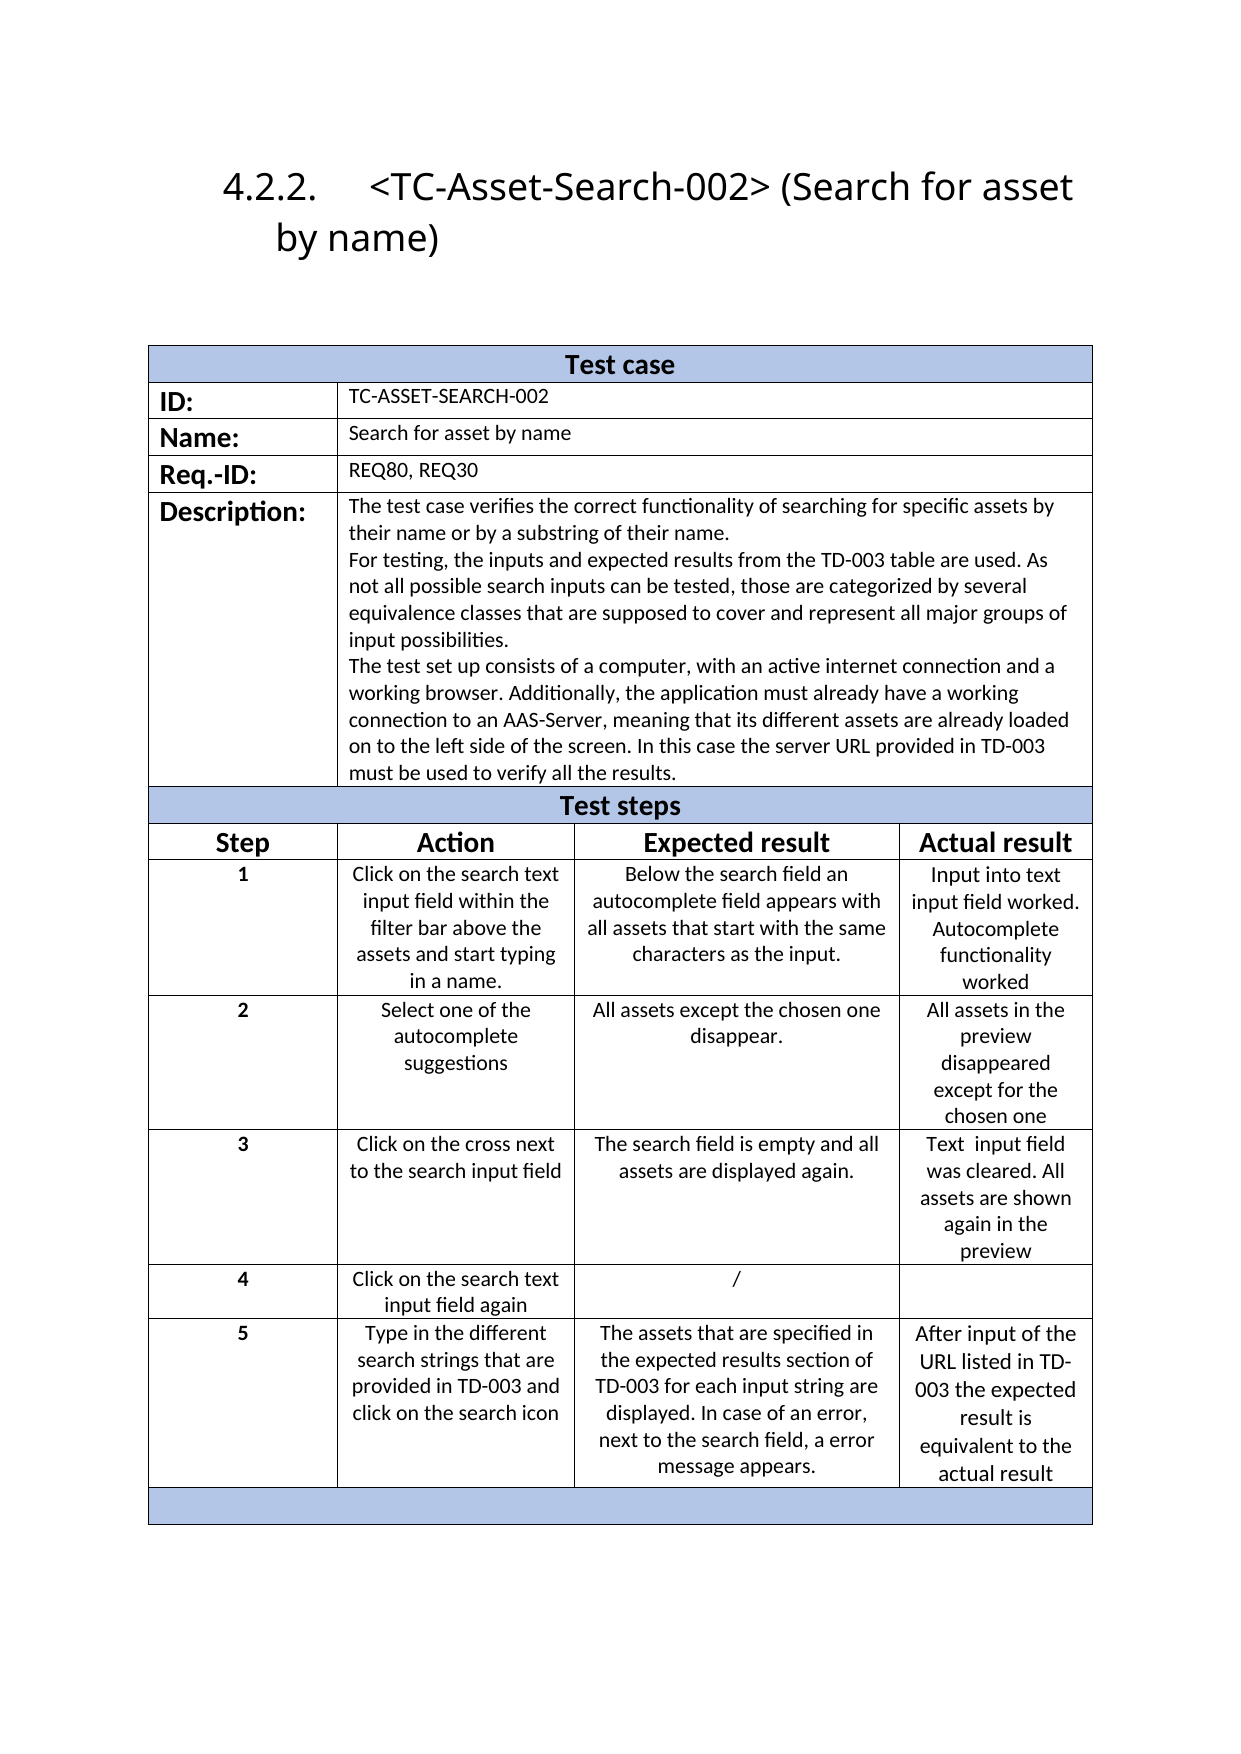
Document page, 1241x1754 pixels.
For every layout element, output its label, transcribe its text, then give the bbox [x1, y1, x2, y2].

table_cell 3 [149, 1130, 337, 1264]
table_header Test case [149, 346, 1092, 382]
table_cell Req.-ID: [149, 456, 337, 492]
table_cell / [575, 1265, 899, 1318]
table_cell Description: [149, 493, 337, 786]
table_cell REQ80, REQ30 [338, 456, 1092, 492]
table_cell Click on the search text input field again [338, 1265, 574, 1318]
table_cell ID: [149, 383, 337, 418]
table_cell 5 [149, 1319, 337, 1487]
table_cell Search for asset by name [338, 419, 1092, 455]
table_cell Input into text input field worked. Autocomplete functionality worked [900, 860, 1092, 995]
table_cell 1 [149, 860, 337, 995]
table_cell Step [149, 824, 337, 859]
table_cell Click on the search text input field within the filter bar above the assets and start typing in a name. [338, 860, 574, 995]
table_cell Action [338, 824, 574, 859]
table_cell Click on the cross next to the search input field [338, 1130, 574, 1264]
table_cell Name: [149, 419, 337, 455]
table_cell After input of the URL listed in TD-003 the expected result is equivalent to the actual result [900, 1319, 1092, 1487]
table_cell The search field is empty and all assets are displayed again. [575, 1130, 899, 1264]
table_cell Select one of the autocomplete suggestions [338, 996, 574, 1129]
table_cell 2 [149, 996, 337, 1129]
table_cell Test steps [149, 787, 1092, 823]
table_cell TC-ASSET-SEARCH-002 [338, 383, 1092, 418]
table_cell The test case verifies the correct functionality of searching for specific assets by their name or by a substring of their name. For testing, the inputs and expected results from the TD-003 table are used. As not all possible search inputs can be tested, those are categorized by several equivalence classes that are supposed to cover and represent all major groups of input possibilities. The test set up consists of a computer, with an active internet connection and a working browser. Additionally, the application must already have a working connection to an AAS-Server, meaning that its different assets are already loaded on to the left side of the screen. In this case the server URL provided in TD-003 must be used to verify all the results. [338, 493, 1092, 786]
table_cell Below the search field an autocomplete field appears with all assets that start with the same characters as the input. [575, 860, 899, 995]
table_cell Type in the different search strings that are provided in TD-003 and click on the search icon [338, 1319, 574, 1487]
table_cell Text input field was cleared. All assets are shown again in the preview [900, 1130, 1092, 1264]
table_cell [900, 1265, 1092, 1318]
subtitle <TC-Asset-Search-002> (Search for asset by name) [223, 160, 1093, 262]
table_cell The assets that are specified in the expected results section of TD-003 for each input string are displayed. In case of an error, next to the search field, a error message appears. [575, 1319, 899, 1487]
table_cell All assets except the chosen one disappear. [575, 996, 899, 1129]
table_cell All assets in the preview disappeared except for the chosen one [900, 996, 1092, 1129]
table_cell Expected result [575, 824, 899, 859]
table_cell [149, 1488, 1092, 1524]
table_cell Actual result [900, 824, 1092, 859]
table_cell 4 [149, 1265, 337, 1318]
